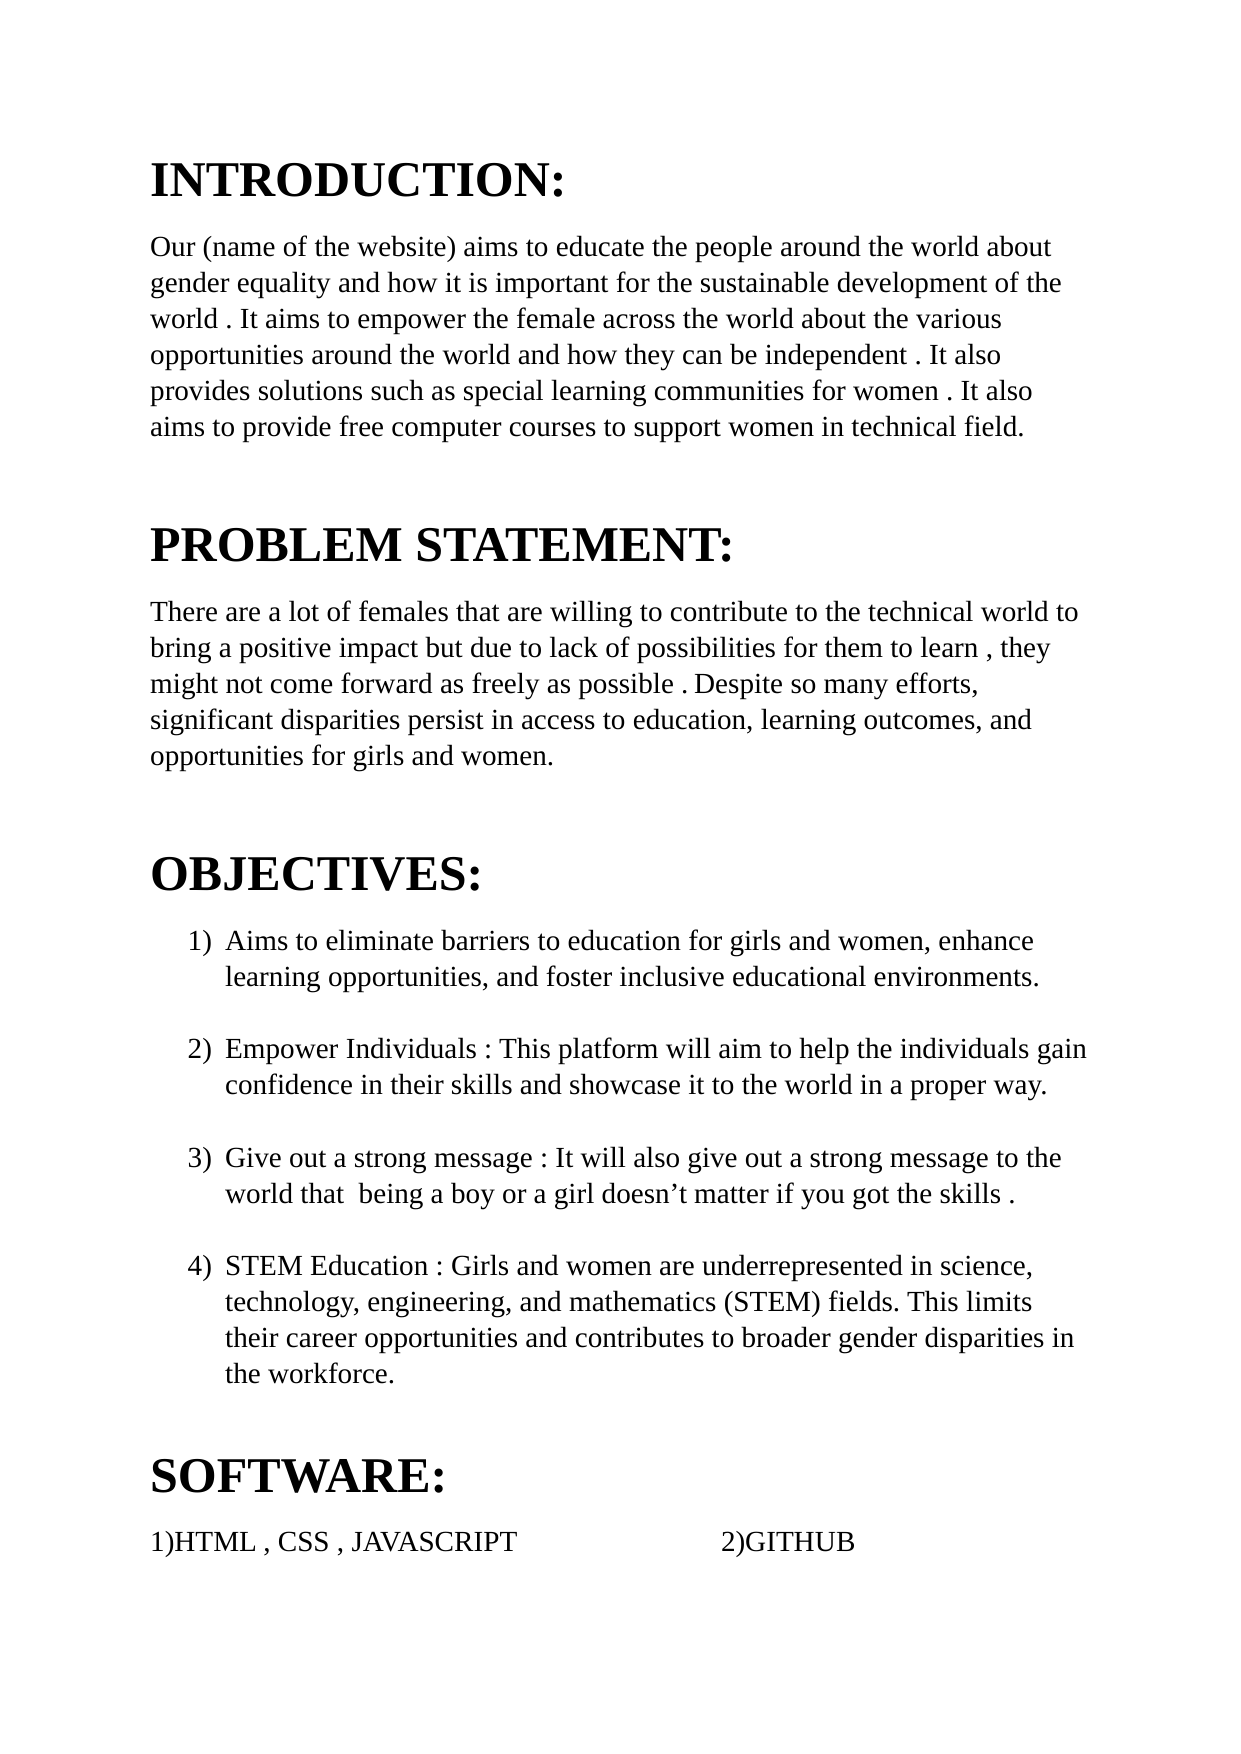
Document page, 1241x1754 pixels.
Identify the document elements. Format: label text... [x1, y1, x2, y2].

text There are a lot of females that are willing to contribute to the technical world to bring a positive impact but due to lack of possibilities for them to learn , they might not come forward as freely as possible . Despite so many efforts, significant disparities persist in access to education, learning outcomes, and opportunities for girls and women. [150, 594, 1090, 772]
text OBJECTIVES: [150, 844, 1090, 902]
list Aims to eliminate barriers to education for girls and women, enhance learning opportunities, and foster inclusive educational environments. [187, 923, 1090, 992]
text 1)HTML , CSS , JAVASCRIPT 2)GITHUB [150, 1524, 1090, 1558]
text PROBLEM STATEMENT: [150, 515, 1090, 573]
text INTRODUCTION: [150, 150, 1090, 207]
list Empower Individuals : This platform will aim to help the individuals gain confidence in their skills and showcase it to the world in a proper way. [187, 1031, 1090, 1101]
list Give out a strong message : It will also give out a strong message to the world that being a boy or a girl doesn’t matter if you got the skills . [187, 1140, 1090, 1209]
text Our (name of the website) aims to educate the people around the world about gender equality and how it is important for the sustainable development of the world . It aims to empower the female across the world about the various opportunities around the world and how they can be independent . It also provides solutions such as special learning communities for women . It also aims to provide free computer courses to support women in technical field. [150, 229, 1090, 443]
list STEM Education : Girls and women are underrepresented in science, technology, engineering, and mathematics (STEM) fields. This limits their career opportunities and contributes to broader gender disparities in the workforce. [187, 1248, 1090, 1390]
text SOFTWARE: [150, 1446, 1090, 1503]
